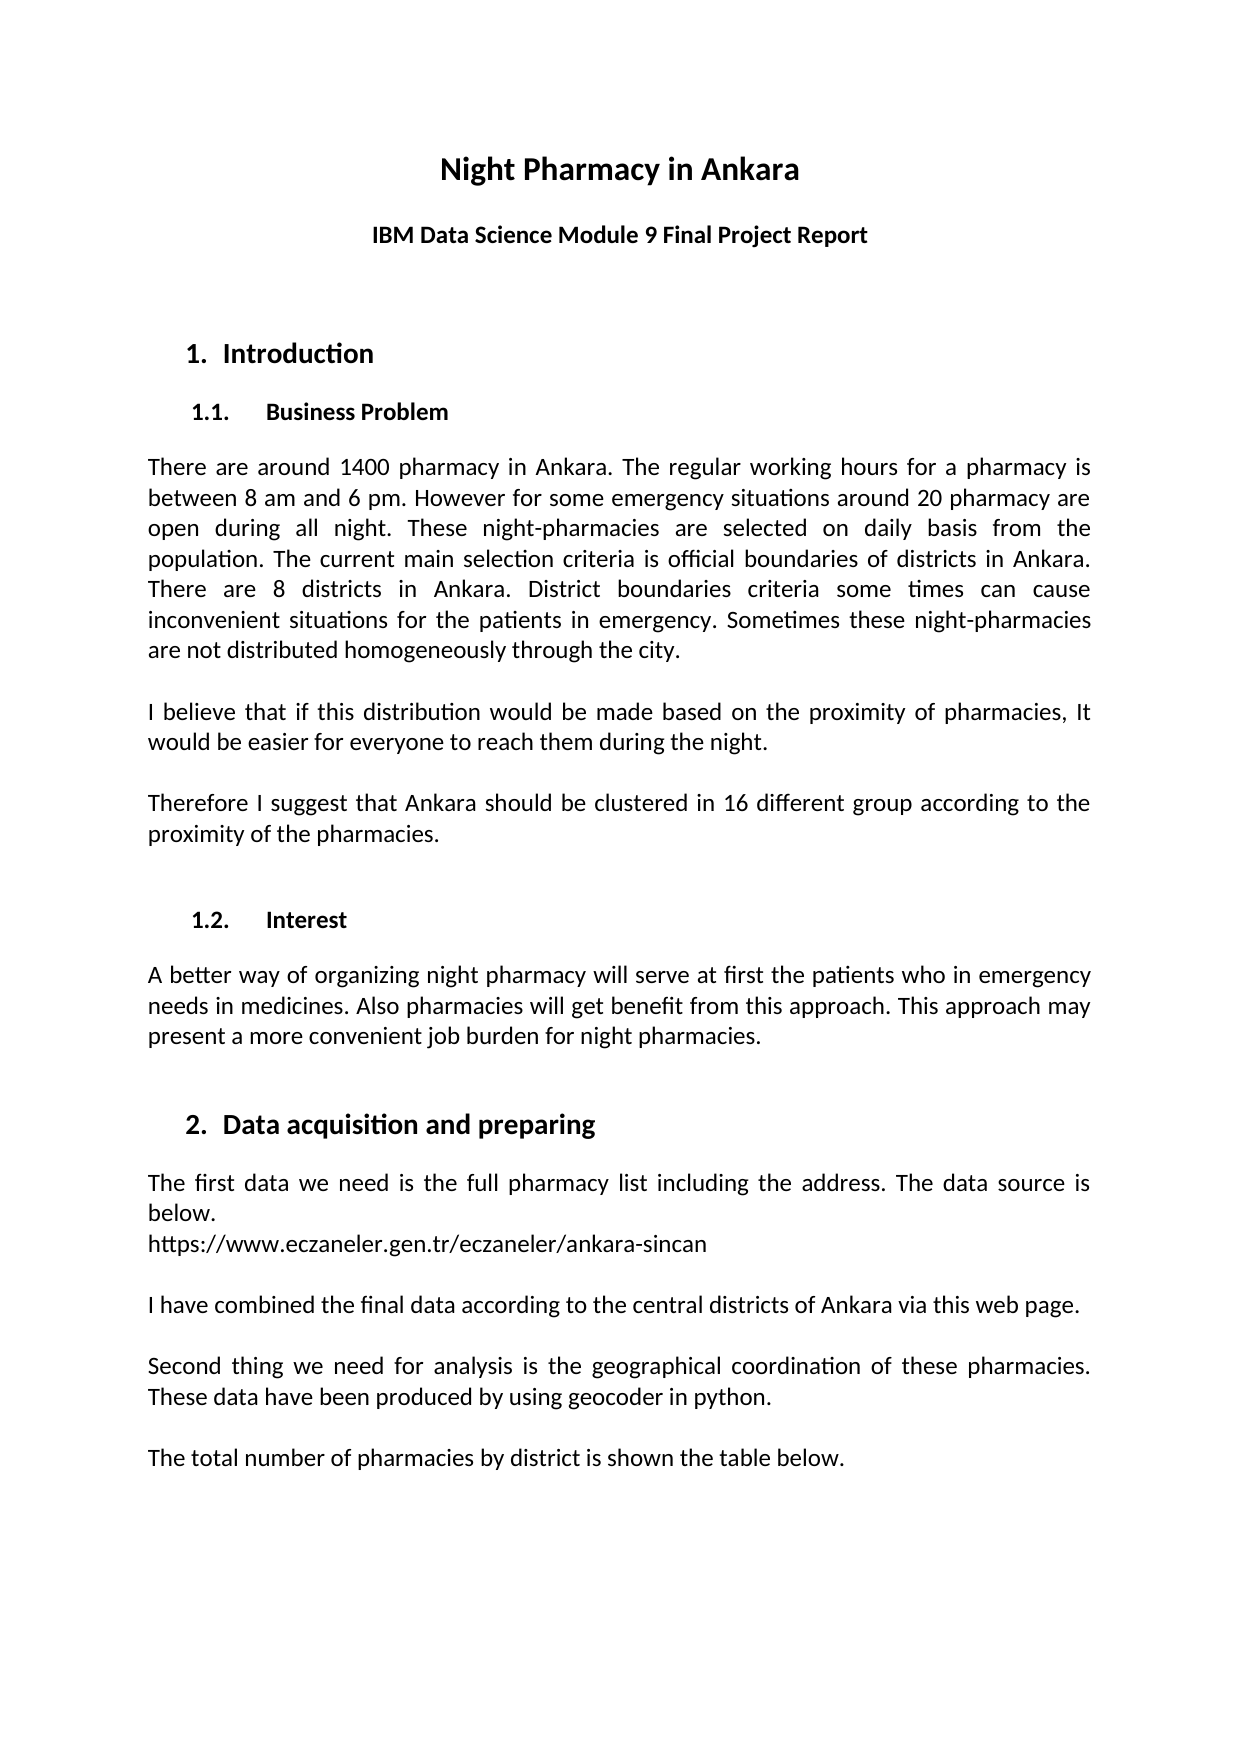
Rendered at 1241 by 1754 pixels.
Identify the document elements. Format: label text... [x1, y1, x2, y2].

text IBM Data Science Module 9 Final Project Report [148, 219, 1093, 249]
subtitle Introduction [185, 335, 1093, 371]
text Second thing we need for analysis is the geographical coordination of these pharmacies. These data have been produced by using geocoder in python. [148, 1350, 1093, 1411]
text Night Pharmacy in Ankara [148, 148, 1093, 188]
text The total number of pharmacies by district is shown the table below. [148, 1442, 1093, 1472]
text There are around 1400 pharmacy in Ankara. The regular working hours for a pharmacy is between 8 am and 6 pm. However for some emergency situations around 20 pharmacy are open during all night. These night-pharmacies are selected on daily basis from the population. The current main selection criteria is official boundaries of districts in Ankara. There are 8 districts in Ankara. District boundaries criteria some times can cause inconvenient situations for the patients in emergency. Sometimes these night-pharmacies are not distributed homogeneously through the city. [148, 452, 1093, 665]
text I believe that if this distribution would be made based on the proximity of pharmacies, It would be easier for everyone to reach them during the night. [148, 696, 1093, 757]
text Therefore I suggest that Ankara should be clustered in 16 different group according to the proximity of the pharmacies. [148, 787, 1093, 848]
subtitle Business Problem [191, 396, 1093, 427]
subtitle Interest [191, 904, 1093, 934]
subtitle Data acquisition and preparing [185, 1106, 1093, 1142]
text The first data we need is the full pharmacy list including the address. The data source is below. [148, 1167, 1093, 1228]
text I have combined the final data according to the central districts of Ankara via this web page. [148, 1289, 1093, 1320]
text A better way of organizing night pharmacy will serve at first the patients who in emergency needs in medicines. Also pharmacies will get benefit from this approach. This approach may present a more convenient job burden for night pharmacies. [148, 959, 1093, 1051]
text https://www.eczaneler.gen.tr/eczaneler/ankara-sincan [148, 1228, 1093, 1259]
